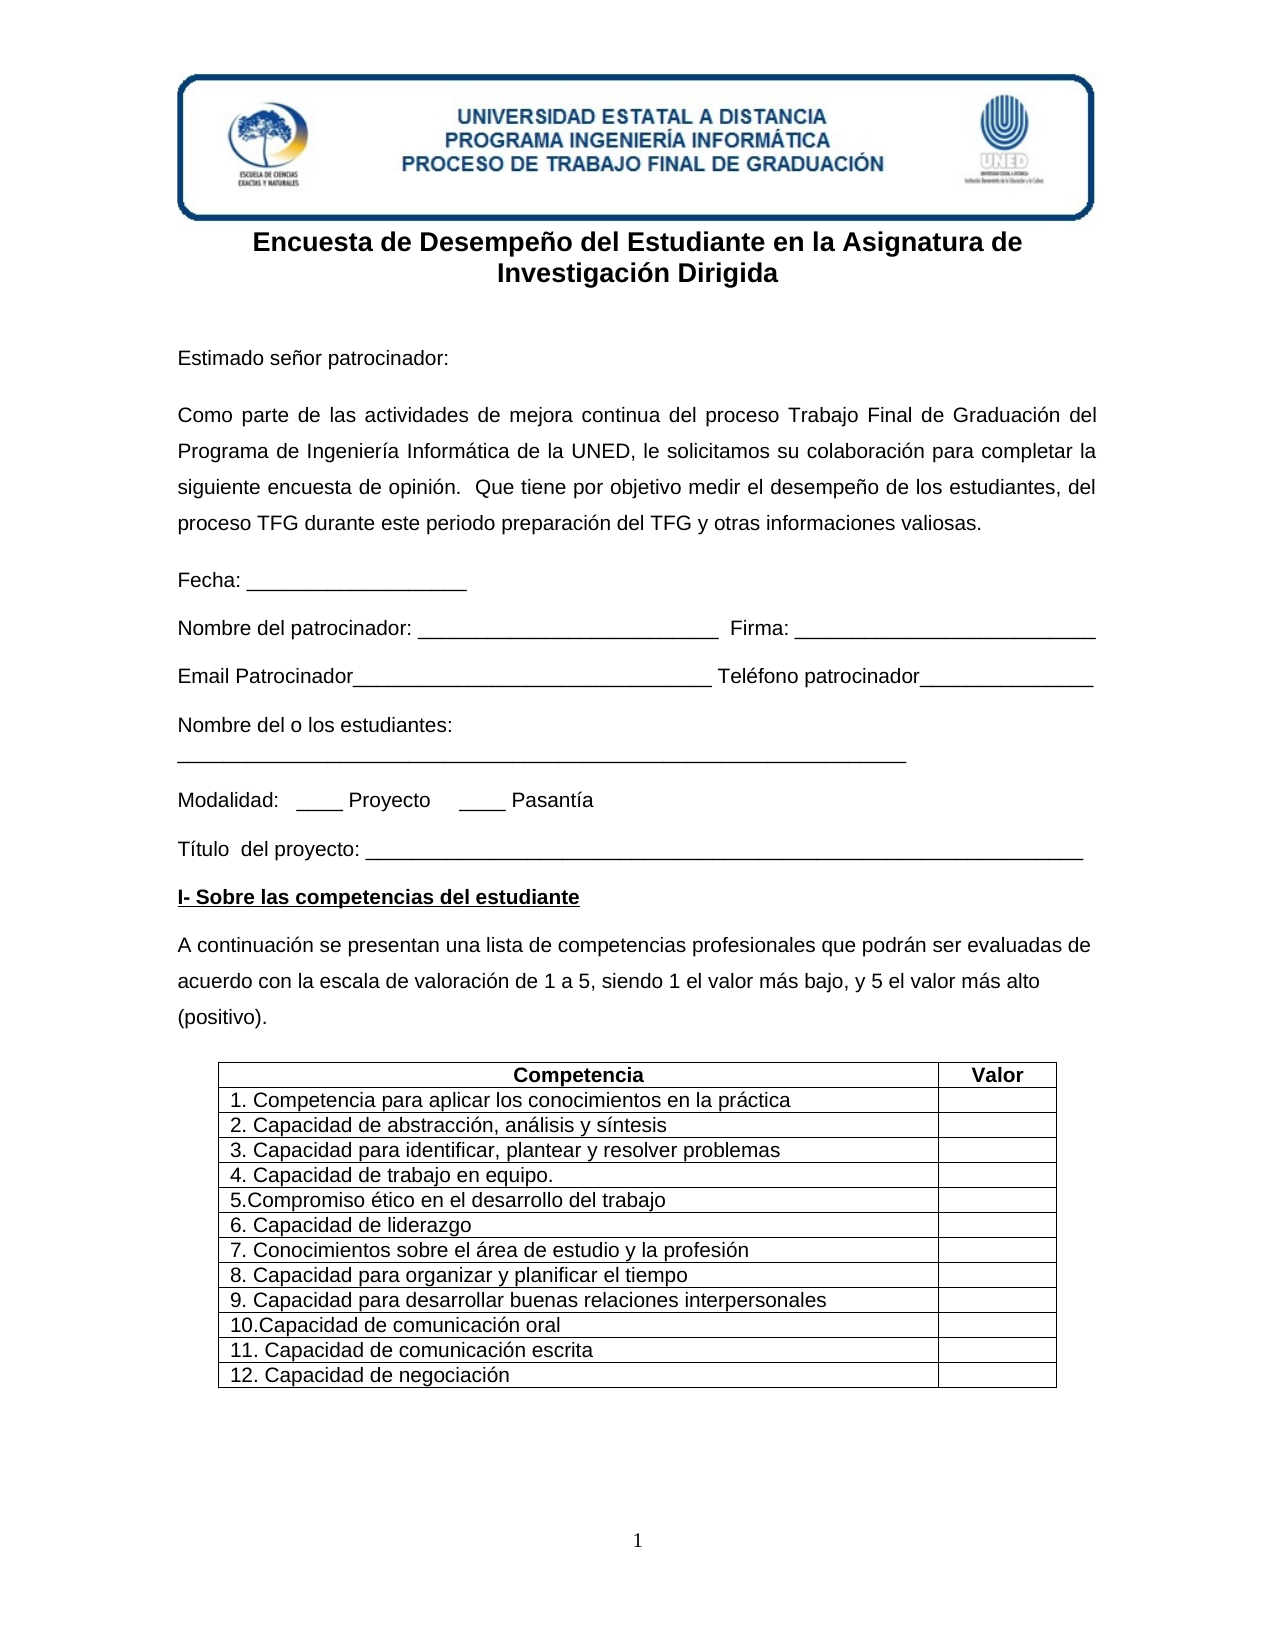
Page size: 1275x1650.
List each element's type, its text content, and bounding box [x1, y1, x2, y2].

text Estimado señor patrocinador: [177, 346, 1098, 370]
text Encuesta de Desempeño del Estudiante en la Asignatura de Investigación Dirigida [177, 226, 1098, 288]
table_cell [939, 1363, 1056, 1387]
table_cell 6. Capacidad de liderazgo [219, 1213, 938, 1237]
table_cell [939, 1338, 1056, 1362]
table_cell 4. Capacidad de trabajo en equipo. [219, 1163, 938, 1187]
table_cell [939, 1163, 1056, 1187]
table_cell 2. Capacidad de abstracción, análisis y síntesis [219, 1113, 938, 1137]
table_header Competencia [219, 1063, 938, 1087]
text Modalidad: ____ Proyecto ____ Pasantía [177, 788, 1098, 812]
table_cell [939, 1313, 1056, 1337]
text Título del proyecto: ______________________________________________________________ [177, 837, 1098, 861]
table_cell 5.Compromiso ético en el desarrollo del trabajo [219, 1188, 938, 1212]
picture [177, 73, 1098, 226]
table_cell 11. Capacidad de comunicación escrita [219, 1338, 938, 1362]
table_cell 1. Competencia para aplicar los conocimientos en la práctica [219, 1088, 938, 1112]
text I- Sobre las competencias del estudiante [177, 885, 1098, 909]
text Nombre del o los estudiantes: _______________________________________________________________ [177, 712, 1098, 764]
table_cell 3. Capacidad para identificar, plantear y resolver problemas [219, 1138, 938, 1162]
text Fecha: ___________________ [177, 567, 1098, 591]
table_cell 12. Capacidad de negociación [219, 1363, 938, 1387]
table_cell [939, 1263, 1056, 1287]
table_cell 8. Capacidad para organizar y planificar el tiempo [219, 1263, 938, 1287]
table_header Valor [939, 1063, 1056, 1087]
table_cell 7. Conocimientos sobre el área de estudio y la profesión [219, 1238, 938, 1262]
text Nombre del patrocinador: __________________________ Firma: __________________________ [177, 616, 1098, 640]
table_cell [939, 1213, 1056, 1237]
table_cell [939, 1088, 1056, 1112]
text Email Patrocinador_______________________________ Teléfono patrocinador_______________ [177, 664, 1098, 688]
table_cell 10.Capacidad de comunicación oral [219, 1313, 938, 1337]
text A continuación se presentan una lista de competencias profesionales que podrán ser evaluadas de acuerdo con la escala de valoración de 1 a 5, siendo 1 el valor más bajo, y 5 el valor más alto (positivo). [177, 933, 1098, 1029]
table_cell [939, 1188, 1056, 1212]
table_cell [939, 1113, 1056, 1137]
table_cell [939, 1288, 1056, 1312]
table_cell [939, 1138, 1056, 1162]
text Como parte de las actividades de mejora continua del proceso Trabajo Final de Graduación del Programa de Ingeniería Informática de la UNED, le solicitamos su colaboración para completar la siguiente encuesta de opinión. Que tiene por objetivo medir el desempeño de los estudiantes, del proceso TFG durante este periodo preparación del TFG y otras informaciones valiosas. [177, 403, 1098, 535]
table_cell 9. Capacidad para desarrollar buenas relaciones interpersonales [219, 1288, 938, 1312]
table_cell [939, 1238, 1056, 1262]
